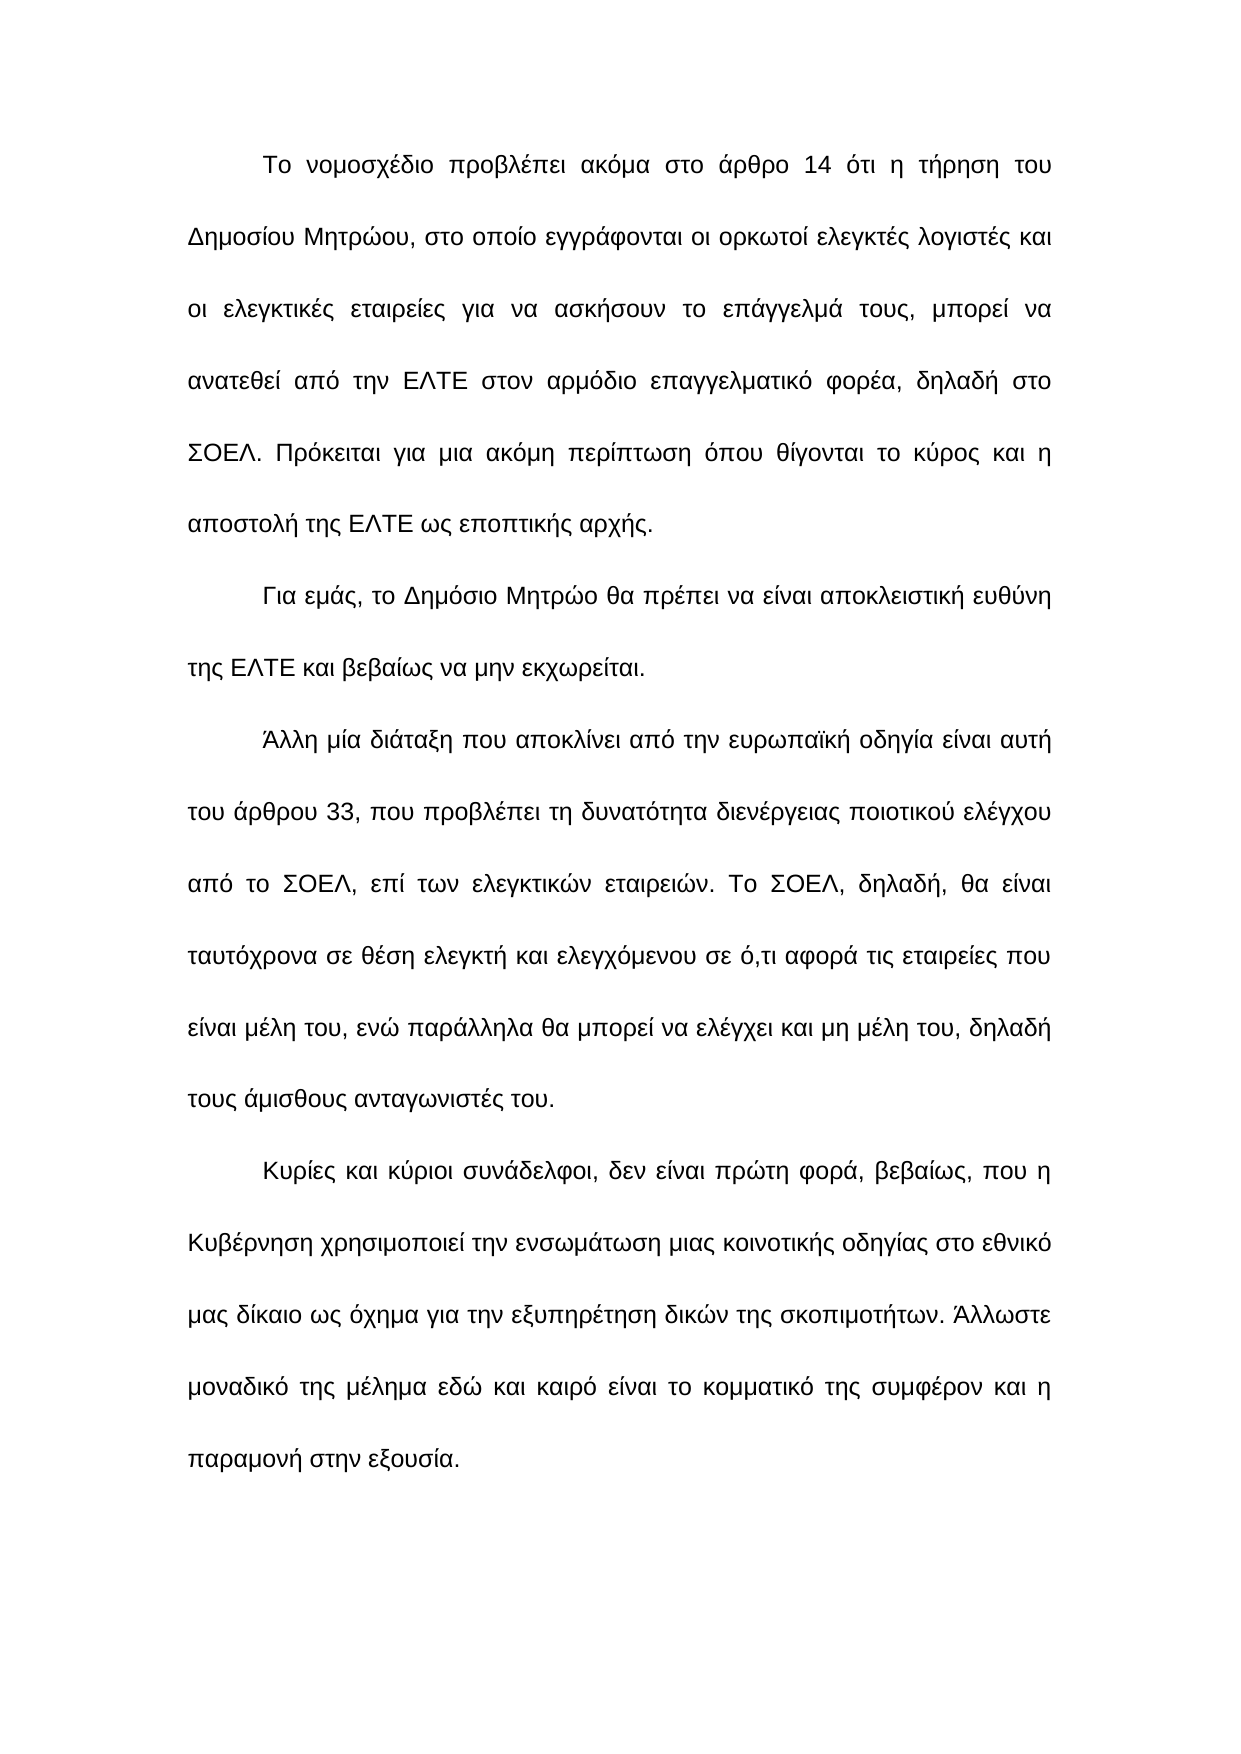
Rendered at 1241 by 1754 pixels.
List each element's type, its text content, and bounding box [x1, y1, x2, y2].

text Κυρίες και κύριοι συνάδελφοι, δεν είναι πρώτη φορά, βεβαίως, που η Κυβέρνηση χρησιμοποιεί την ενσωμάτωση μιας κοινοτικής οδηγίας στο εθνικό μας δίκαιο ως όχημα για την εξυπηρέτηση δικών της σκοπιμοτήτων. Άλλωστε μοναδικό της μέλημα εδώ και καιρό είναι το κομματικό της συμφέρον και η παραμονή στην εξουσία. [187, 1156, 1053, 1472]
text Το νομοσχέδιο προβλέπει ακόμα στο άρθρο 14 ότι η τήρηση του Δημοσίου Μητρώου, στο οποίο εγγράφονται οι ορκωτοί ελεγκτές λογιστές και οι ελεγκτικές εταιρείες για να ασκήσουν το επάγγελμά τους, μπορεί να ανατεθεί από την ΕΛΤΕ στον αρμόδιο επαγγελματικό φορέα, δηλαδή στο ΣΟΕΛ. Πρόκειται για μια ακόμη περίπτωση όπου θίγονται το κύρος και η αποστολή της ΕΛΤΕ ως εποπτικής αρχής. [187, 150, 1053, 538]
text Άλλη μία διάταξη που αποκλίνει από την ευρωπαϊκή οδηγία είναι αυτή του άρθρου 33, που προβλέπει τη δυνατότητα διενέργειας ποιοτικού ελέγχου από το ΣΟΕΛ, επί των ελεγκτικών εταιρειών. Το ΣΟΕΛ, δηλαδή, θα είναι ταυτόχρονα σε θέση ελεγκτή και ελεγχόμενου σε ό,τι αφορά τις εταιρείες που είναι μέλη του, ενώ παράλληλα θα μπορεί να ελέγχει και μη μέλη του, δηλαδή τους άμισθους ανταγωνιστές του. [187, 725, 1053, 1113]
text Για εμάς, το Δημόσιο Μητρώο θα πρέπει να είναι αποκλειστική ευθύνη της ΕΛΤΕ και βεβαίως να μην εκχωρείται. [187, 581, 1053, 682]
